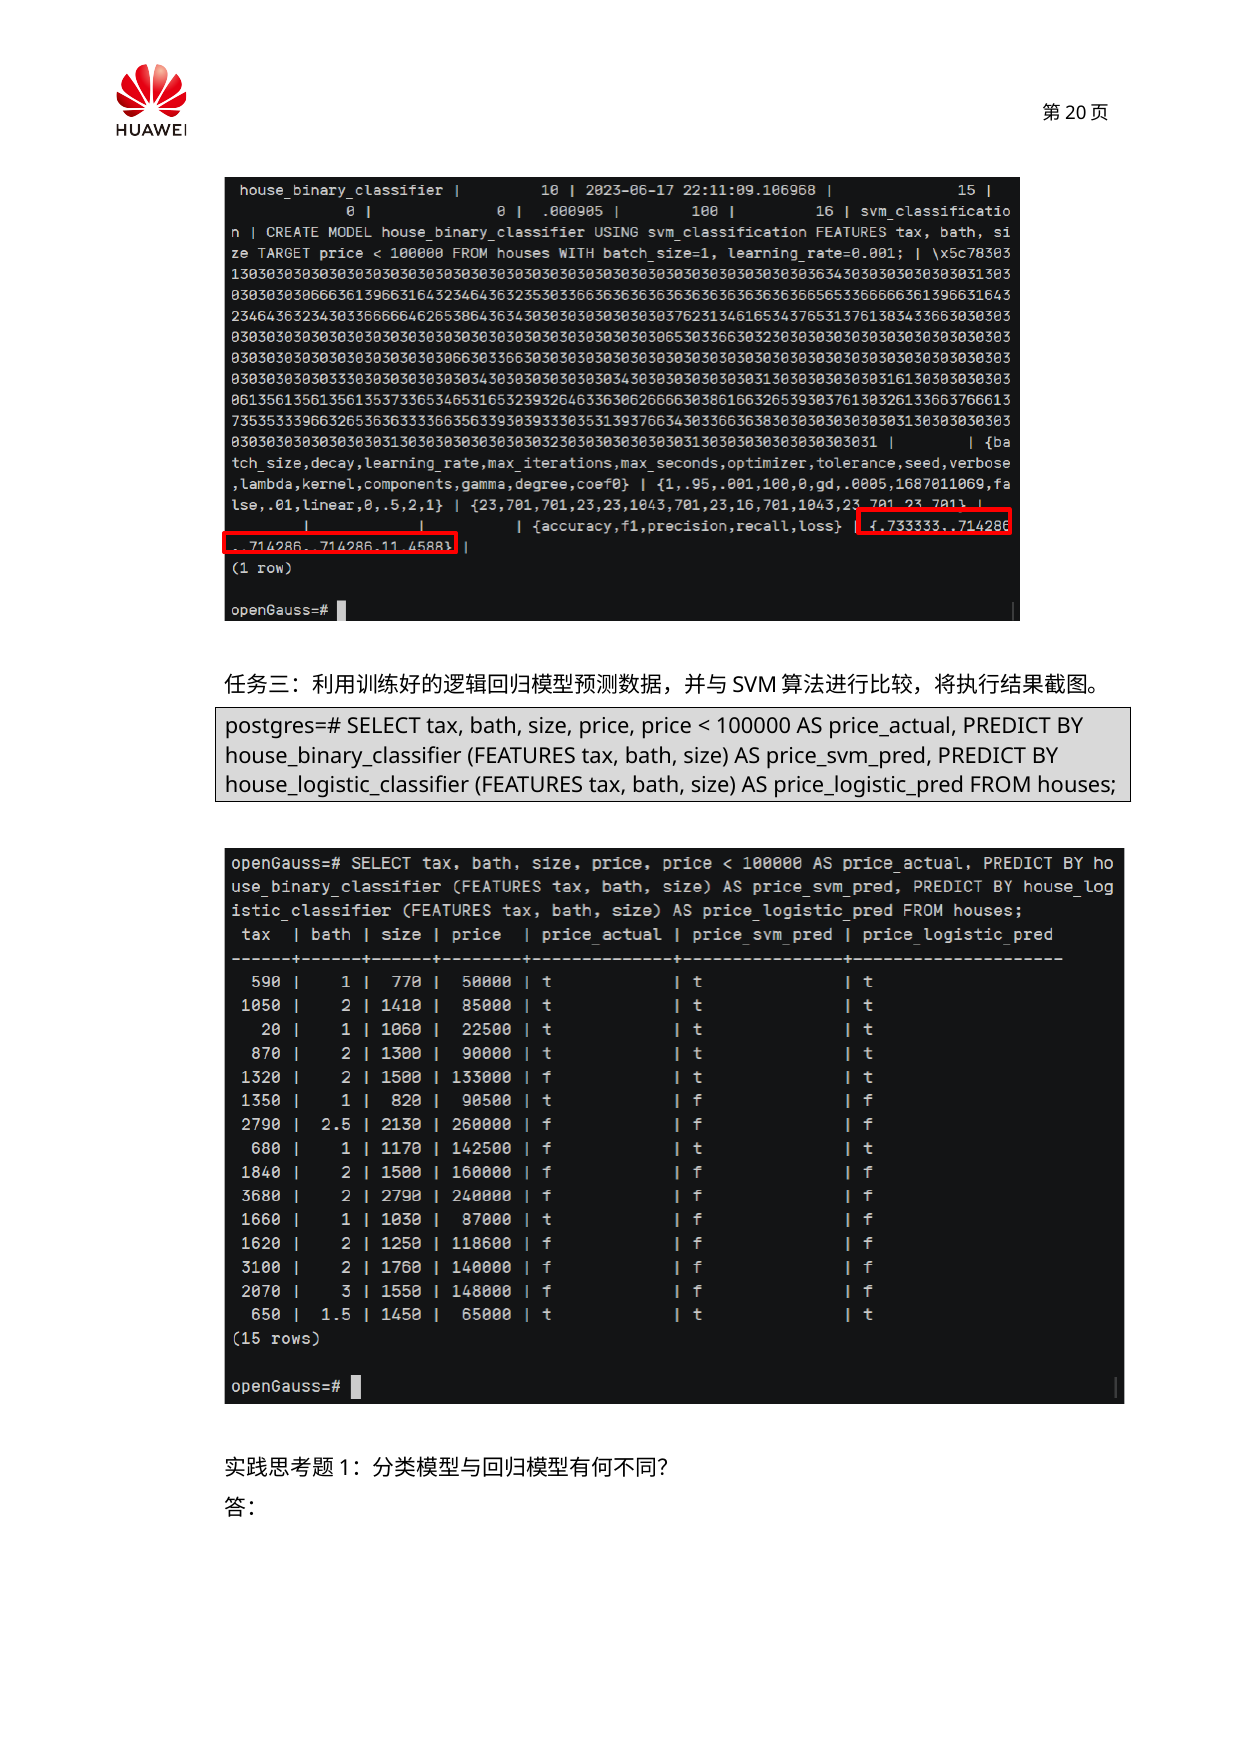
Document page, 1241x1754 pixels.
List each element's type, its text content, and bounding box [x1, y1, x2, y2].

picture [224, 848, 1125, 1404]
picture [226, 535, 454, 550]
text postgres=# SELECT tax, bath, size, price, price < 100000 AS price_actual, PREDICT BY house_binary_classifier (FEATURES tax, bath, size) AS price_svm_pred, PREDICT BY house_logistic_classifier (FEATURES tax, bath, size) AS price_logistic_pred FROM houses; [216, 708, 1130, 801]
text 实践思考题1：分类模型与回归模型有何不同？ [224, 1449, 1122, 1481]
text 任务三：利用训练好的逻辑回归模型预测数据，并与SVM算法进行比较，将执行结果截图。 [224, 667, 1122, 698]
picture [116, 64, 187, 136]
picture [224, 177, 1020, 621]
text 答： [224, 1490, 1122, 1521]
